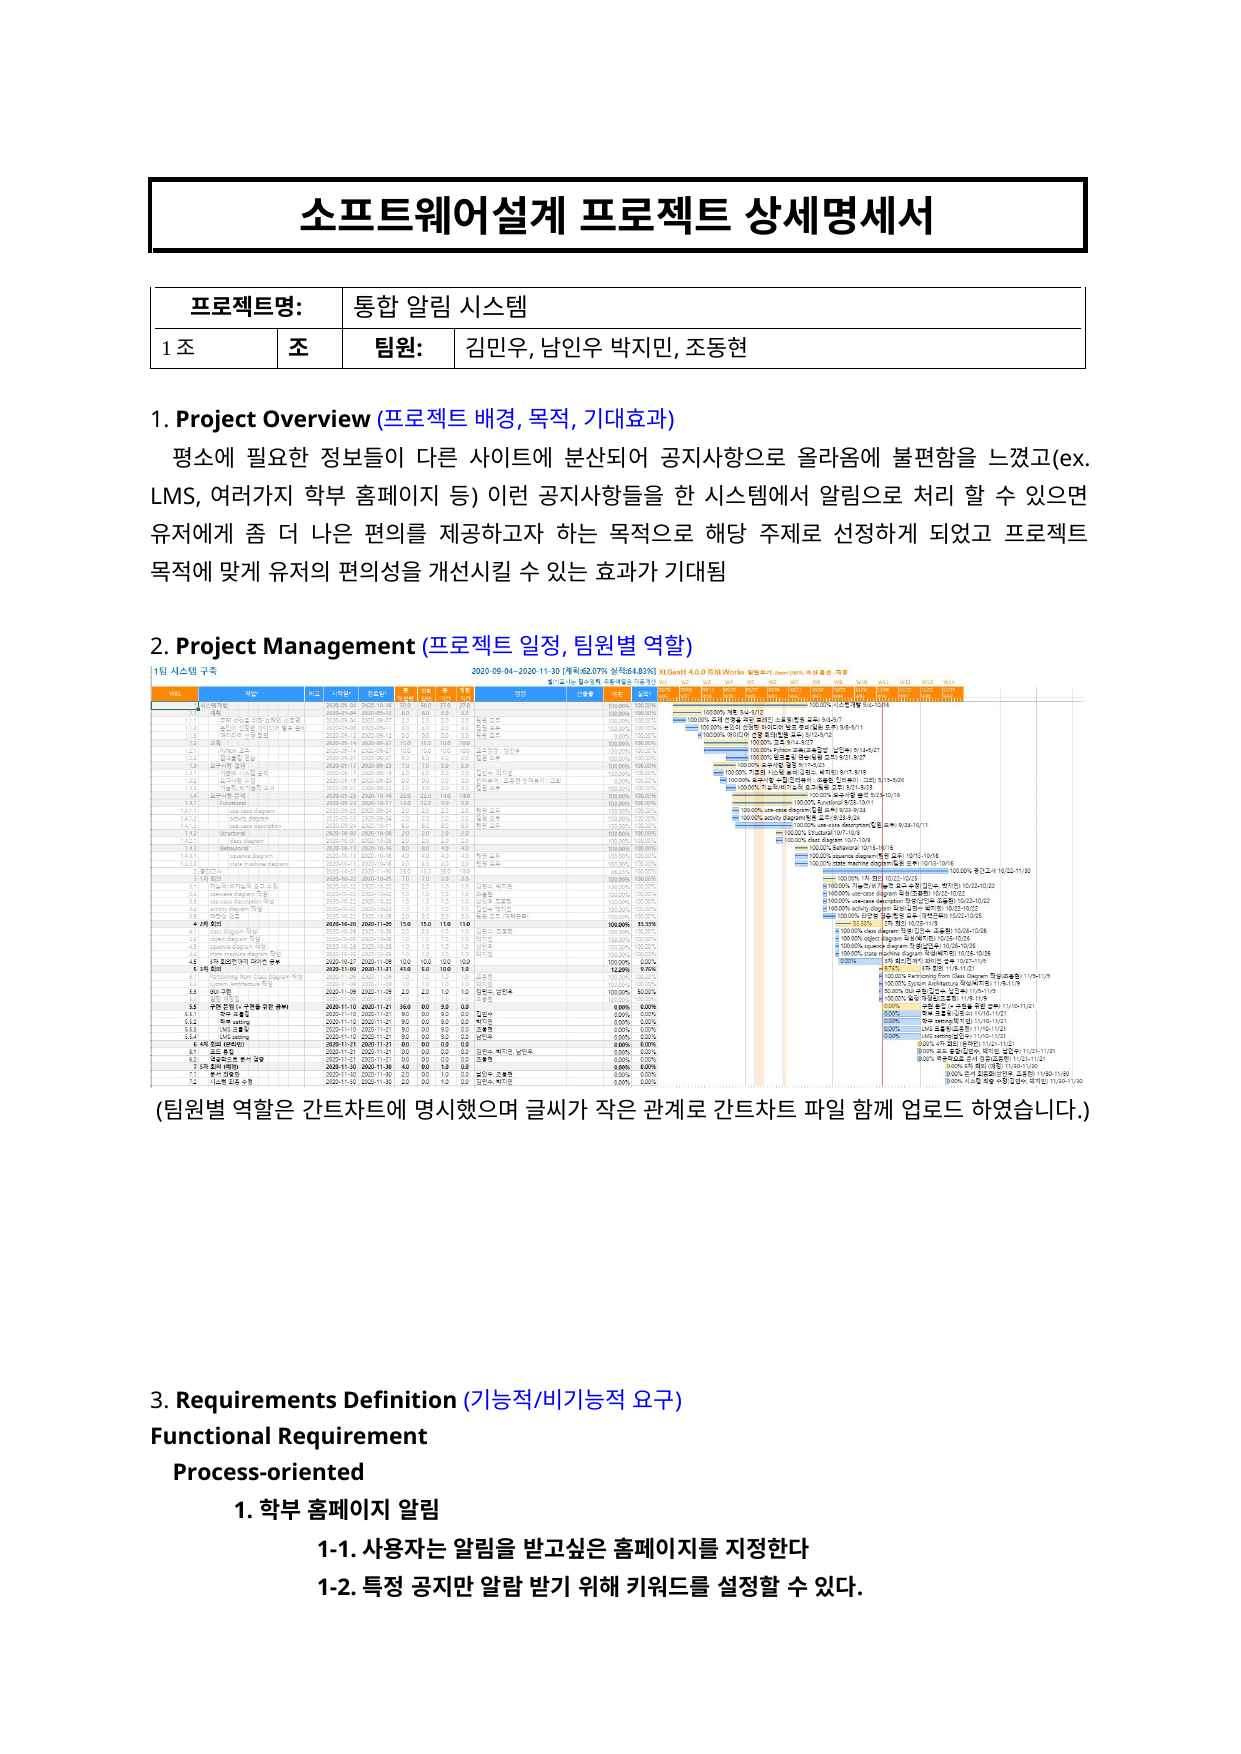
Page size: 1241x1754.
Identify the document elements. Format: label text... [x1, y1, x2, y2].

table_header 소프트웨어설계 프로젝트 상세명세서 [152, 182, 1083, 248]
text 평소에 필요한 정보들이 다른 사이트에 분산되어 공지사항으로 올라옴에 불편함을 느꼈고(ex. LMS, 여러가지 학부 홈페이지 등) 이런 공지사항들을 한 시스템에서 알림으로 처리 할 수 있으면 유저에게 좀 더 나은 편의를 제공하고자 하는 목적으로 해당 주제로 선정하게 되었고 프로젝트 목적에 맞게 유저의 편의성을 개선시킬 수 있는 효과가 기대됨 [150, 439, 1090, 587]
text Functional Requirement [150, 1420, 1090, 1451]
list Project Overview (프로젝트 배경, 목적, 기대효과) [150, 401, 1090, 434]
table_cell 통합 알림 시스템 [343, 287, 1085, 327]
text (팀원별 역할은 간트차트에 명시했으며 글씨가 작은 관계로 간트차트 파일 함께 업로드 하였습니다.) [150, 1092, 1090, 1125]
text 1-1. 사용자는 알림을 받고싶은 홈페이지를 지정한다 [150, 1530, 1090, 1564]
text 1. 학부 홈페이지 알림 [150, 1492, 1090, 1525]
table_cell 팀원: [343, 329, 454, 368]
table_cell 조 [278, 329, 342, 368]
list Requirements Definition (기능적/비기능적 요구) [150, 1382, 1090, 1415]
table_cell 프로젝트명: [151, 287, 342, 327]
table_cell [150, 249, 1085, 287]
list Project Management (프로젝트 일정, 팀원별 역할) [150, 628, 1090, 662]
text 1-2. 특정 공지만 알람 받기 위해 키워드를 설정할 수 있다. [150, 1569, 1090, 1602]
picture [150, 666, 1084, 1088]
text Process-oriented [150, 1456, 1090, 1487]
table_cell 김민우, 남인우 박지민, 조동현 [455, 328, 1085, 368]
table_cell 1조 [151, 328, 277, 368]
